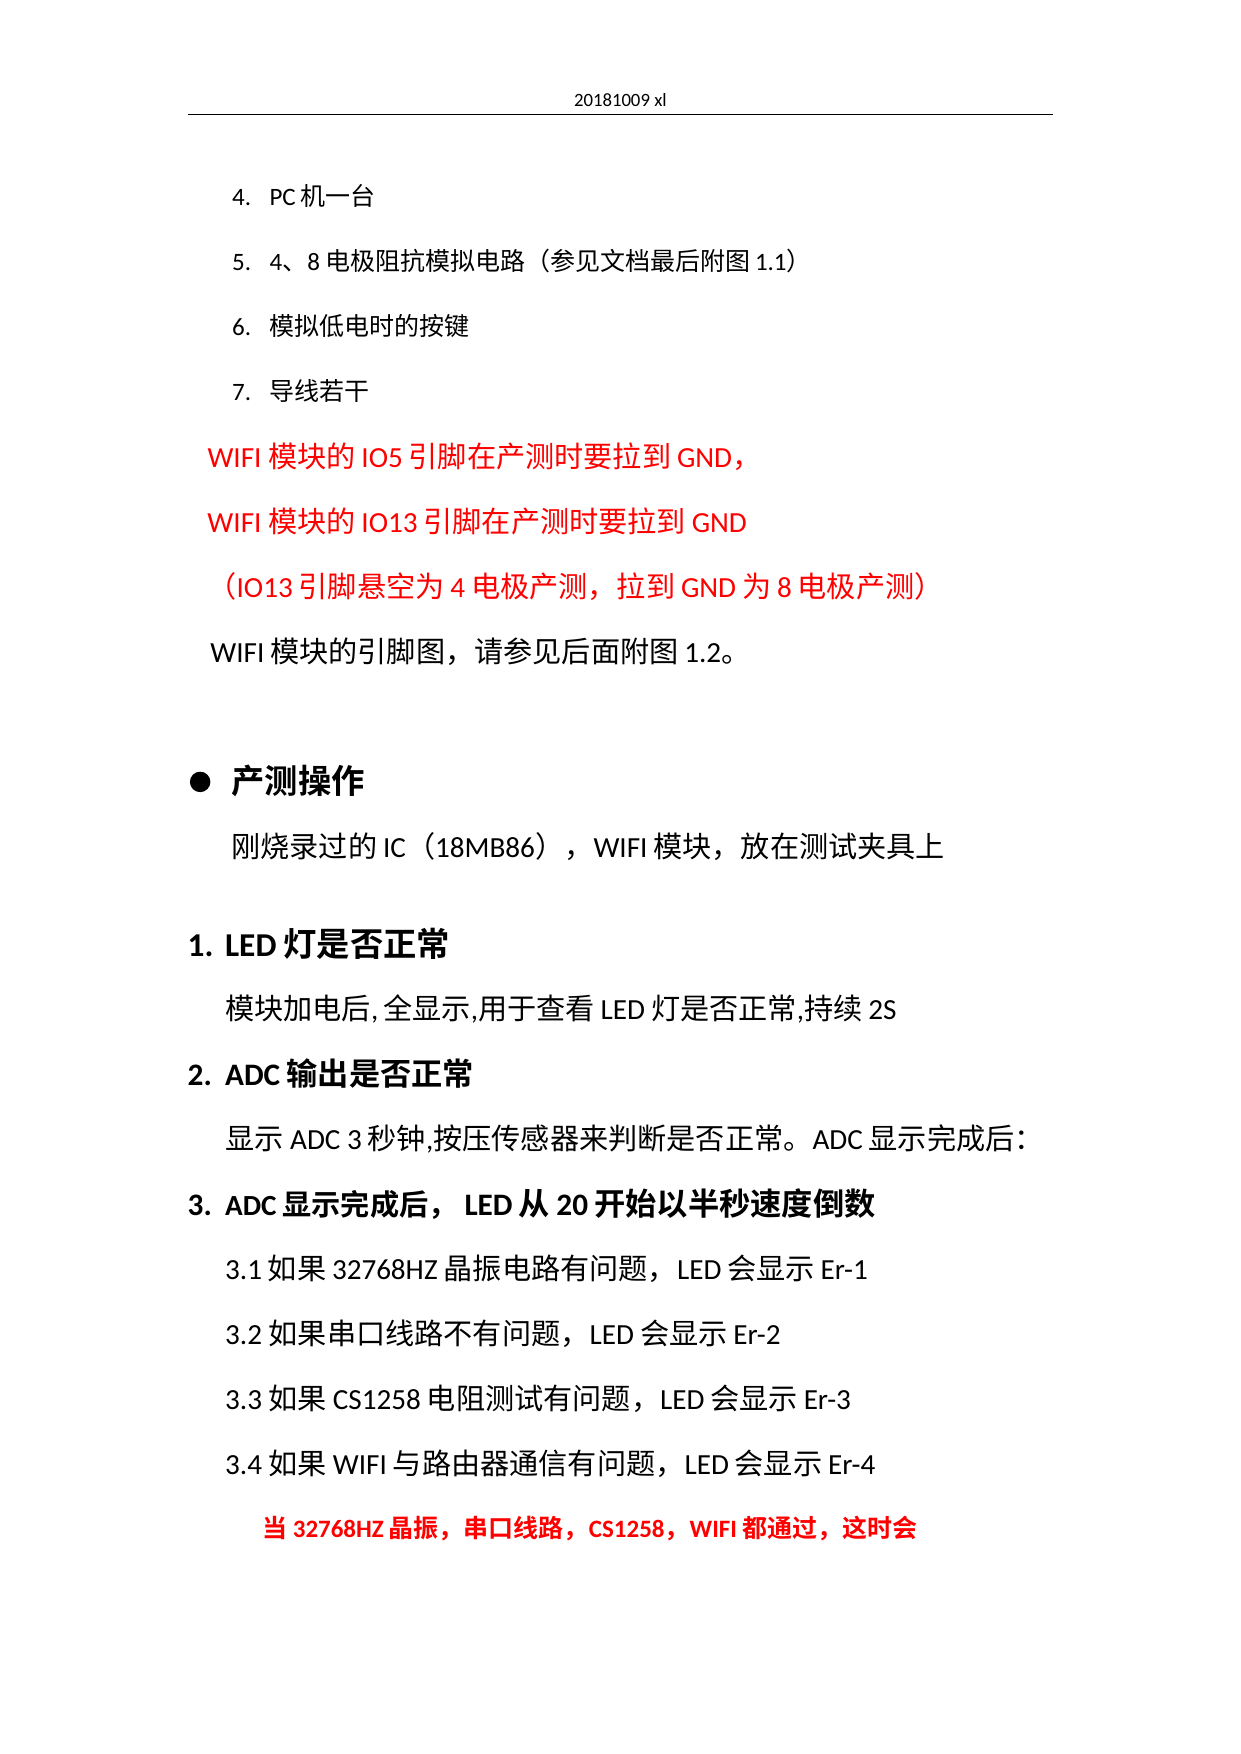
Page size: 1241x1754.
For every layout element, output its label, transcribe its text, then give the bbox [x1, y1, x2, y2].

list 导线若干 [232, 357, 1053, 422]
list ADC输出是否正常 [187, 1039, 1053, 1104]
text 3.4 如果WIFI与路由器通信有问题，LED会显示Er-4 [225, 1429, 1053, 1494]
text 3.1如果32768HZ晶振电路有问题，LED会显示Er-1 [225, 1234, 1053, 1299]
text 显示 ADC 3秒钟,按压传感器来判断是否正常。ADC显示完成后： [225, 1104, 1053, 1169]
list 产测操作 [187, 747, 1053, 812]
text （IO13引脚悬空为4电极产测，拉到GND为8电极产测） [187, 552, 1053, 617]
list ADC显示完成后， LED从20开始以半秒速度倒数 [187, 1169, 1053, 1234]
list PC机一台 [232, 162, 1053, 227]
list 模拟低电时的按键 [232, 292, 1053, 357]
text WIFI 模块的IO5引脚在产测时要拉到GND， [187, 422, 1053, 487]
list 4、8电极阻抗模拟电路（参见文档最后附图1.1） [232, 227, 1053, 292]
text 当32768HZ晶振，串口线路，CS1258，WIFI都通过，这时会 [225, 1494, 1053, 1559]
text WIFI模块的引脚图，请参见后面附图1.2。 [187, 617, 1053, 682]
text 3.2 如果串口线路不有问题，LED会显示Er-2 [225, 1299, 1053, 1364]
list 模块加电后, 全显示,用于查看LED灯是否正常,持续2S [225, 974, 1053, 1039]
list 刚烧录过的IC（18MB86），WIFI模块，放在测试夹具上 [231, 812, 1053, 877]
list LED灯是否正常 [187, 909, 1053, 974]
text WIFI 模块的IO13引脚在产测时要拉到GND [187, 487, 1053, 552]
text 3.3 如果CS1258电阻测试有问题，LED会显示Er-3 [225, 1364, 1053, 1429]
